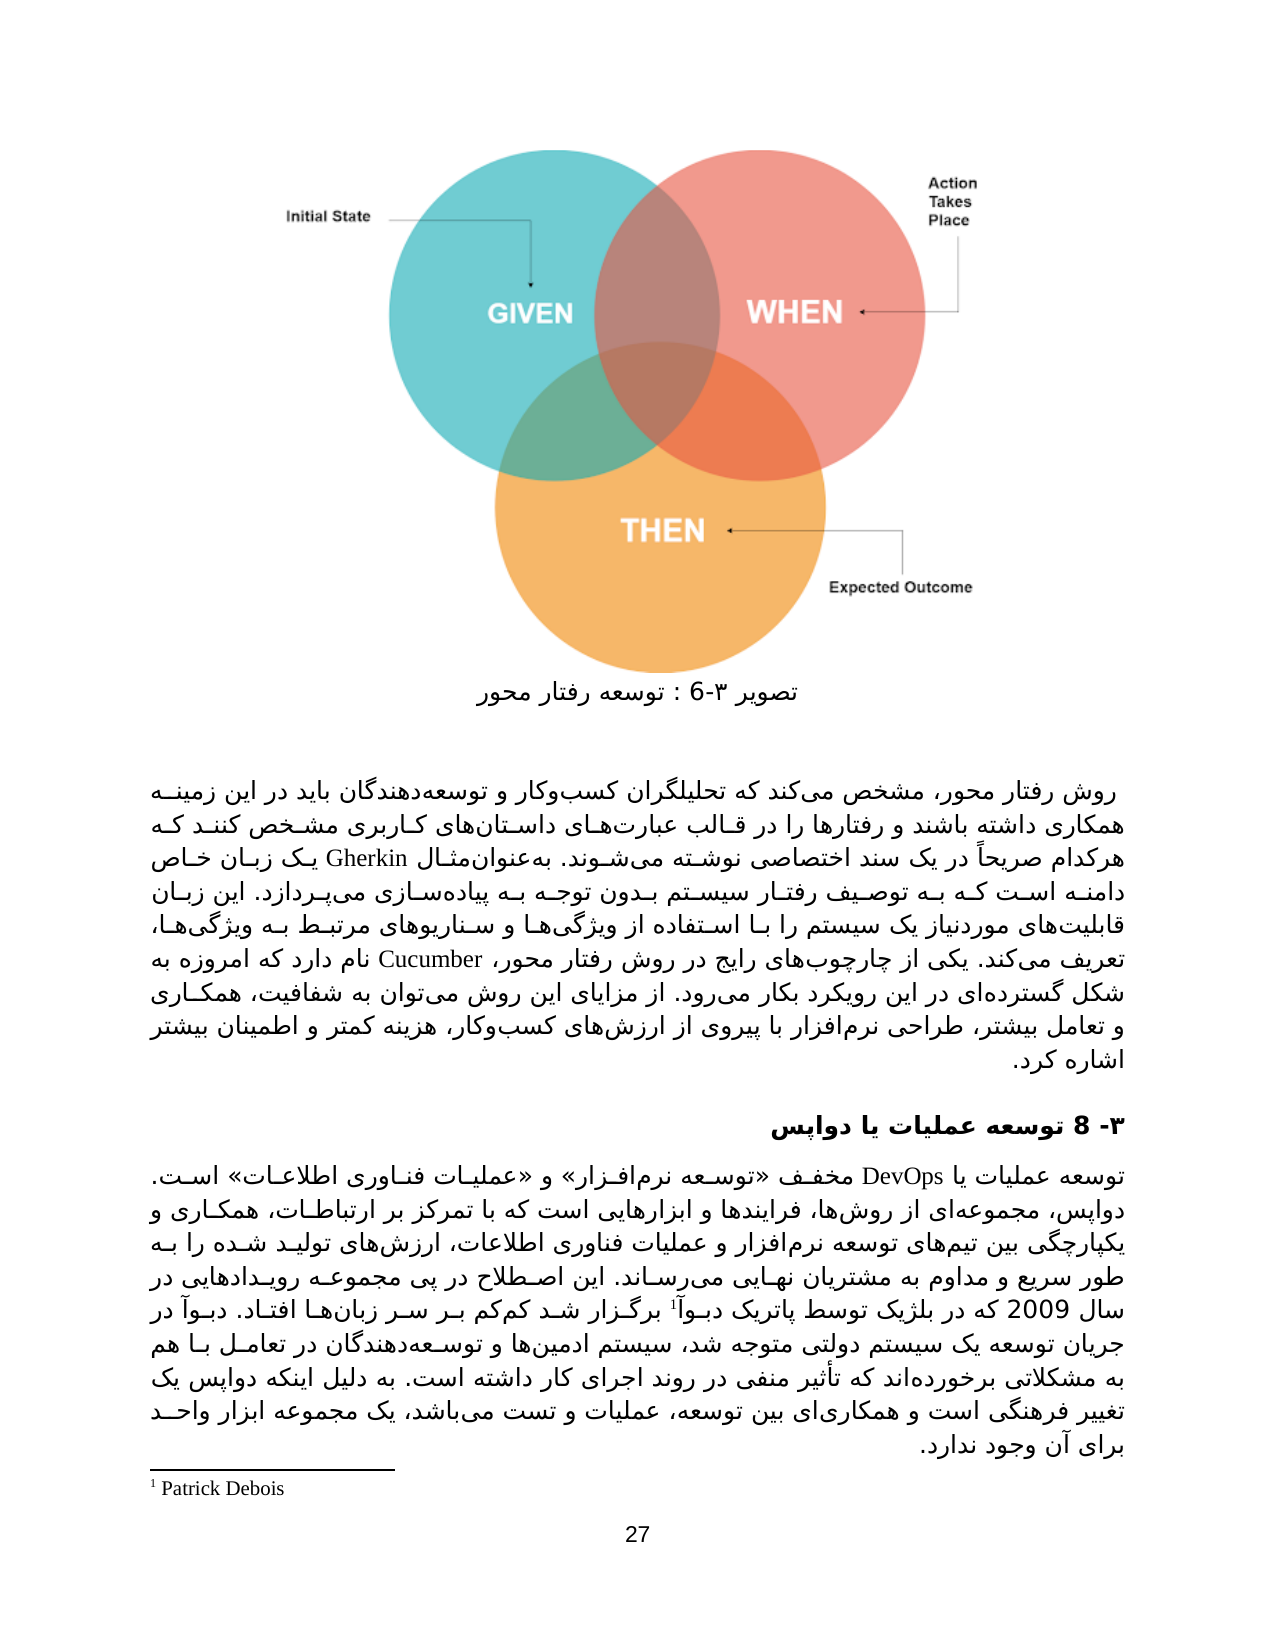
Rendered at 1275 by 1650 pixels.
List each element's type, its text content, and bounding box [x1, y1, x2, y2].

subtitle ۳- 8 توسعه عملیات یا دواپس [150, 1111, 1125, 1141]
picture [283, 150, 992, 673]
text روش رفتار محور، مشخص می‌کند که تحلیلگران کسب‌وکار و توسعه‌دهندگان باید در این زمینه همکاری داشته باشند و رفتارها را در قالب عبارت‌های داستان‌های کاربری مشخص کنند که هرکدام صریحاً در یک سند اختصاصی نوشته می‌شوند. به‌عنوان‌مثال Gherkin یک زبان خاص دامنه است که به توصیف رفتار سیستم بدون توجه به پیاده‌سازی می‌پردازد. این زبان قابلیت‌های موردنیاز یک سیستم را با استفاده از ویژگی‌ها و سناریوهای مرتبط به ویژگی‌ها، تعریف می‌کند. یکی از چارچوب‌های رایج در روش رفتار محور، Cucumber نام دارد که امروزه به شکل گسترده‌ای در این رویکرد بکار می‌رود. از مزایای این روش می‌توان به شفافیت، همکاری و تعامل بیشتر، طراحی نرم‌افزار با پیروی از ارزش‌های کسب‌وکار، هزینه کمتر و اطمینان بیشتر اشاره کرد. [150, 776, 1125, 1074]
text توسعه عملیات یا DevOps مخفف «توسعه نرم‌افزار» و «عملیات فناوری اطلاعات» است. دواپس، مجموعه‌ای از روش‌ها، فرایندها و ابزارهایی است که با تمرکز بر ارتباطات، همکاری و یکپارچگی بین تیم‌های توسعه نرم‌افزار و عملیات فناوری اطلاعات، ارزش‌های تولید شده را به طور سریع و مداوم به مشتریان نهایی می‌رساند. این اصطلاح در پی مجموعه رویدادهایی در سال 2009 که در بلژیک توسط پاتریک دبوآ برگزار شد کم‌کم بر سر زبان‌ها افتاد. دبوآ در جریان توسعه یک سیستم دولتی متوجه شد، سیستم ادمین‌ها و توسعه‌دهندگان در تعامل با هم به مشکلاتی برخورده‌اند که تأثیر منفی در روند اجرای کار داشته است. به دلیل اینکه دواپس یک تغییر فرهنگی است و همکاری‌ای بین توسعه، عملیات و تست می‌باشد، یک مجموعه ابزار واحد برای آن وجود ندارد. [150, 1161, 1125, 1459]
text تصویر ۳-6 : توسعه رفتار محور [150, 677, 1125, 706]
